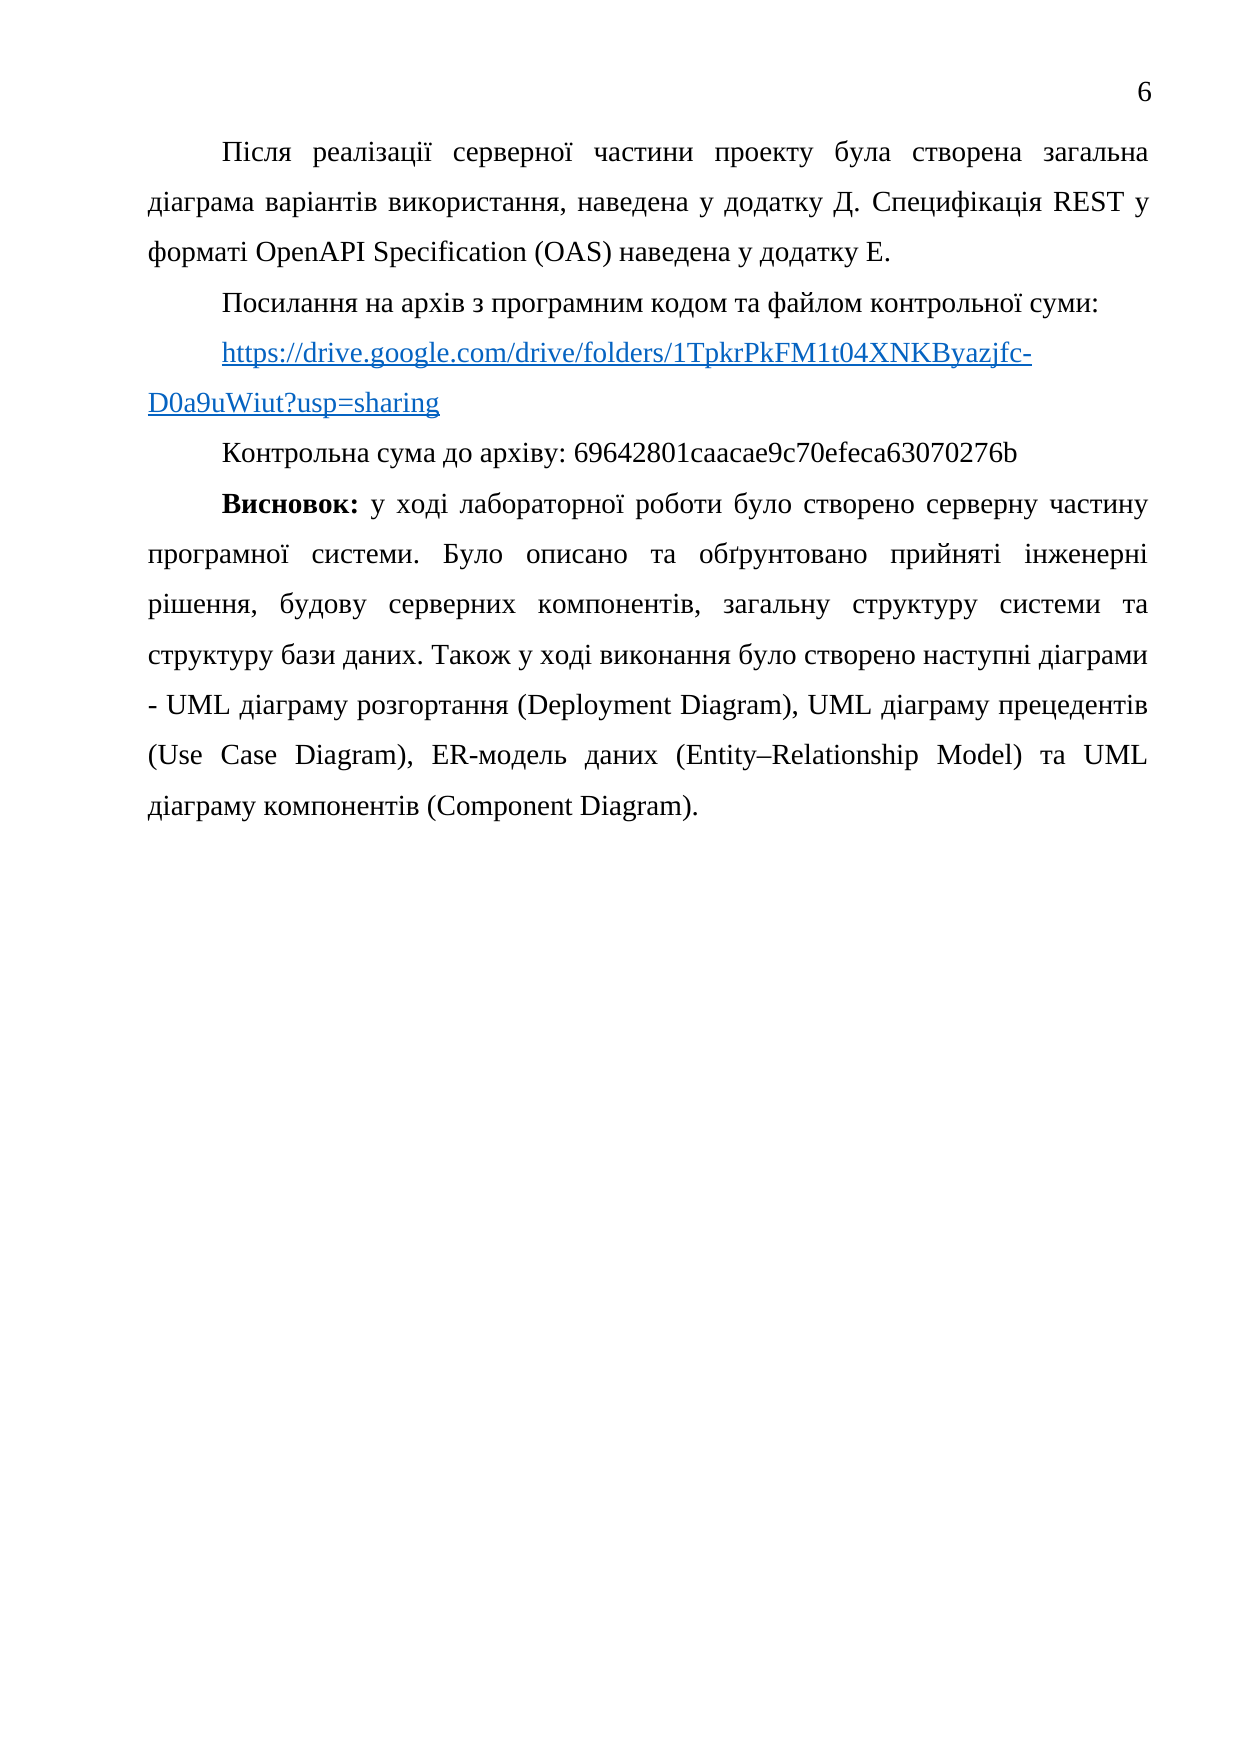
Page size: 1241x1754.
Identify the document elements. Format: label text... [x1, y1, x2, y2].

text Після реалізації серверної частини проекту була створена загальна діаграма варіантів використання, наведена у додатку Д. Cпецифікація REST у форматі OpenAPI Specification (OAS) наведена у додатку Е. [148, 134, 1149, 268]
text Висновок: у ході лабораторної роботи було створено серверну частину програмної системи. Було описано та обґрунтовано прийняті інженерні рішення, будову серверних компонентів, загальну структуру системи та структуру бази даних. Також у ході виконання було створено наступні діаграми - UML діаграму розгортання (Deployment Diagram), UML діаграму прецедентів (Use Case Diagram), ER-модель даних (Entity–Relationship Model) та UML діаграму компонентів (Component Diagram). [148, 486, 1149, 821]
text https://drive.google.com/drive/folders/1TpkrPkFM1t04XNKByazjfc-D0a9uWiut?usp=sharing [148, 335, 1149, 419]
text Посилання на архів з програмним кодом та файлом контрольної суми: [148, 285, 1149, 318]
text Контрольна сума до архіву: 69642801caacae9c70efeca63070276b [148, 436, 1149, 469]
